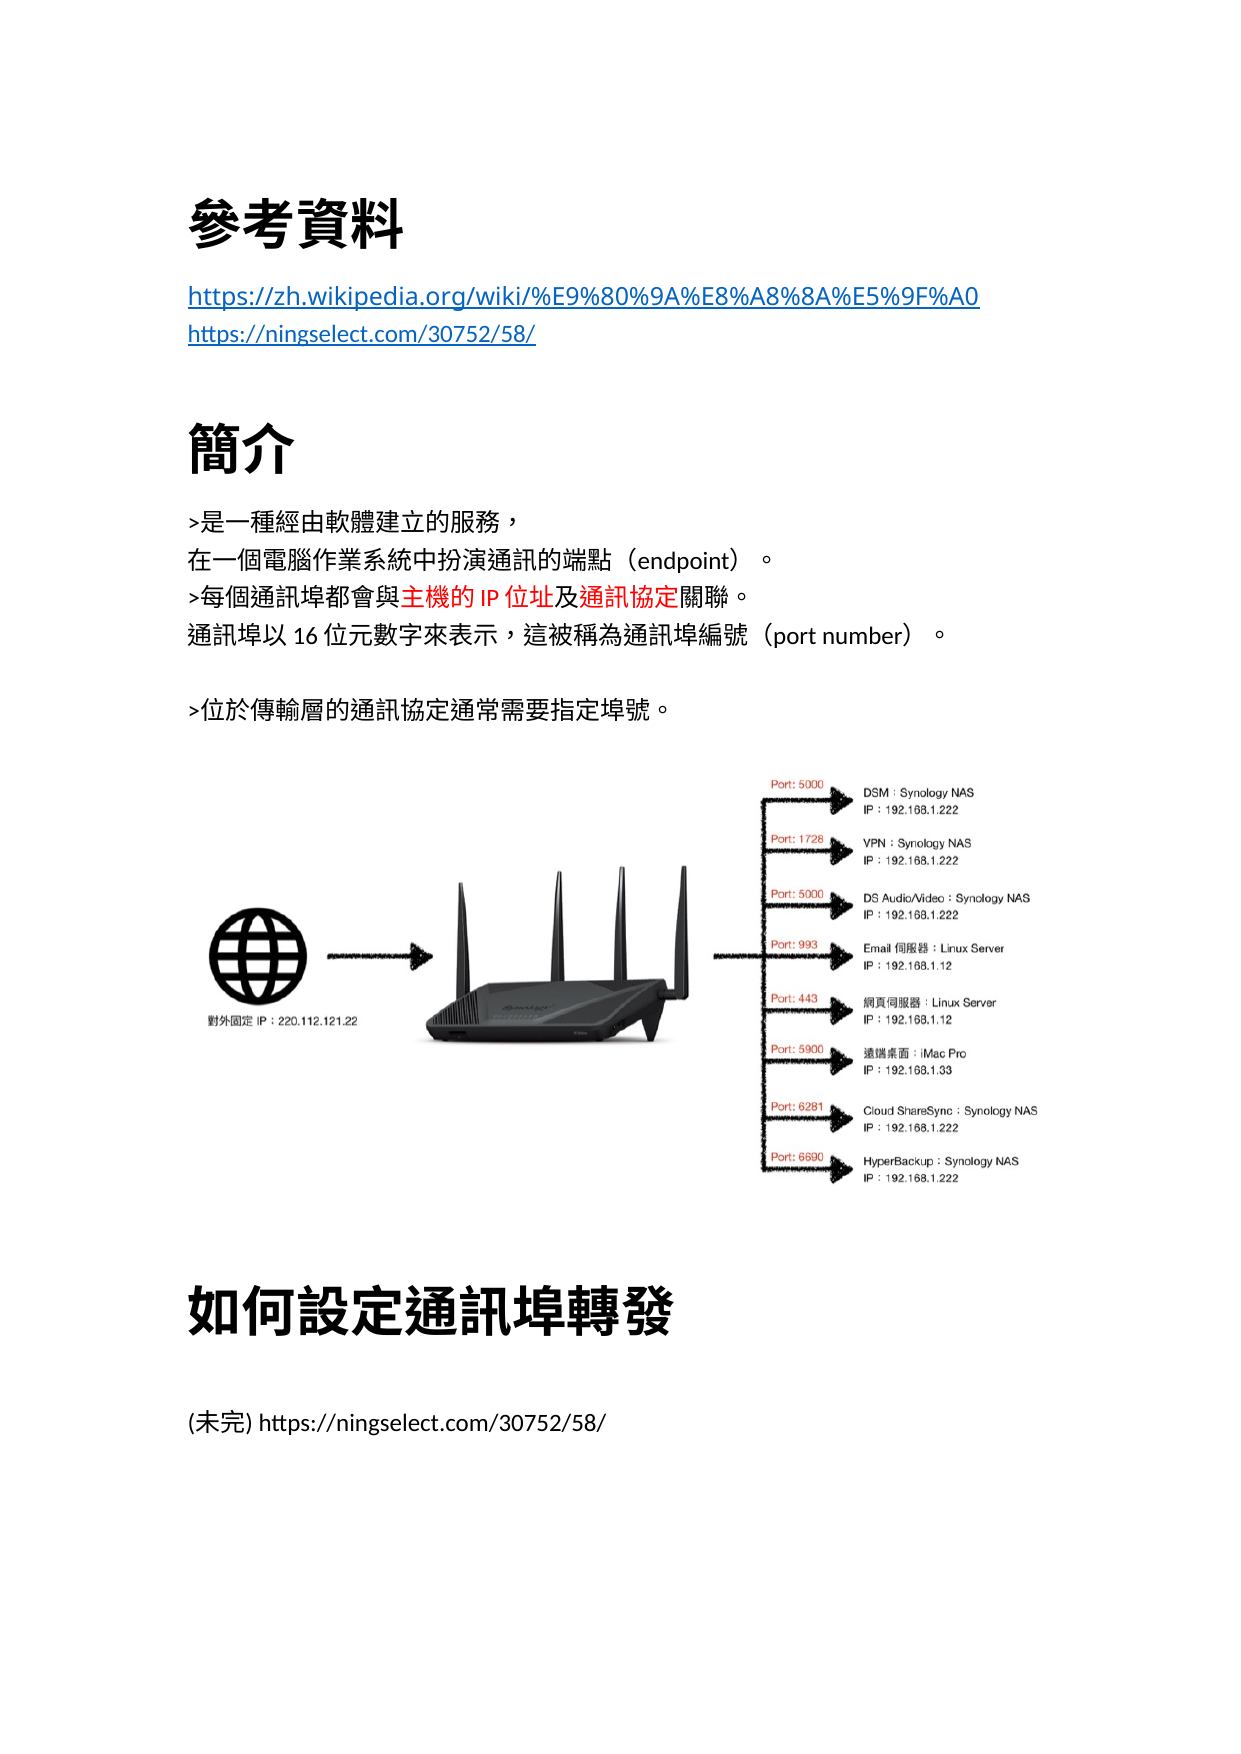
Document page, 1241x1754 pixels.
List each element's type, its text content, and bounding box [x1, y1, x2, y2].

text https://ningselect.com/30752/58/ [187, 314, 1053, 352]
text >位於傳輸層的通訊協定通常需要指定埠號。 [187, 689, 1053, 727]
subtitle 如何設定通訊埠轉發 [187, 1252, 1053, 1364]
text >是一種經由軟體建立的服務， [187, 502, 1053, 539]
subtitle 簡介 [187, 389, 1053, 502]
picture [187, 764, 1053, 1203]
text 在一個電腦作業系統中扮演通訊的端點（endpoint）。 [187, 539, 1053, 577]
text 通訊埠以16位元數字來表示，這被稱為通訊埠編號（port number）。 [187, 614, 1053, 652]
text https://zh.wikipedia.org/wiki/%E9%80%9A%E8%A8%8A%E5%9F%A0 [187, 277, 1053, 314]
text (未完) https://ningselect.com/30752/58/ [187, 1402, 1053, 1439]
text >每個通訊埠都會與主機的IP位址及通訊協定關聯。 [187, 577, 1053, 614]
subtitle 參考資料 [187, 164, 1053, 277]
